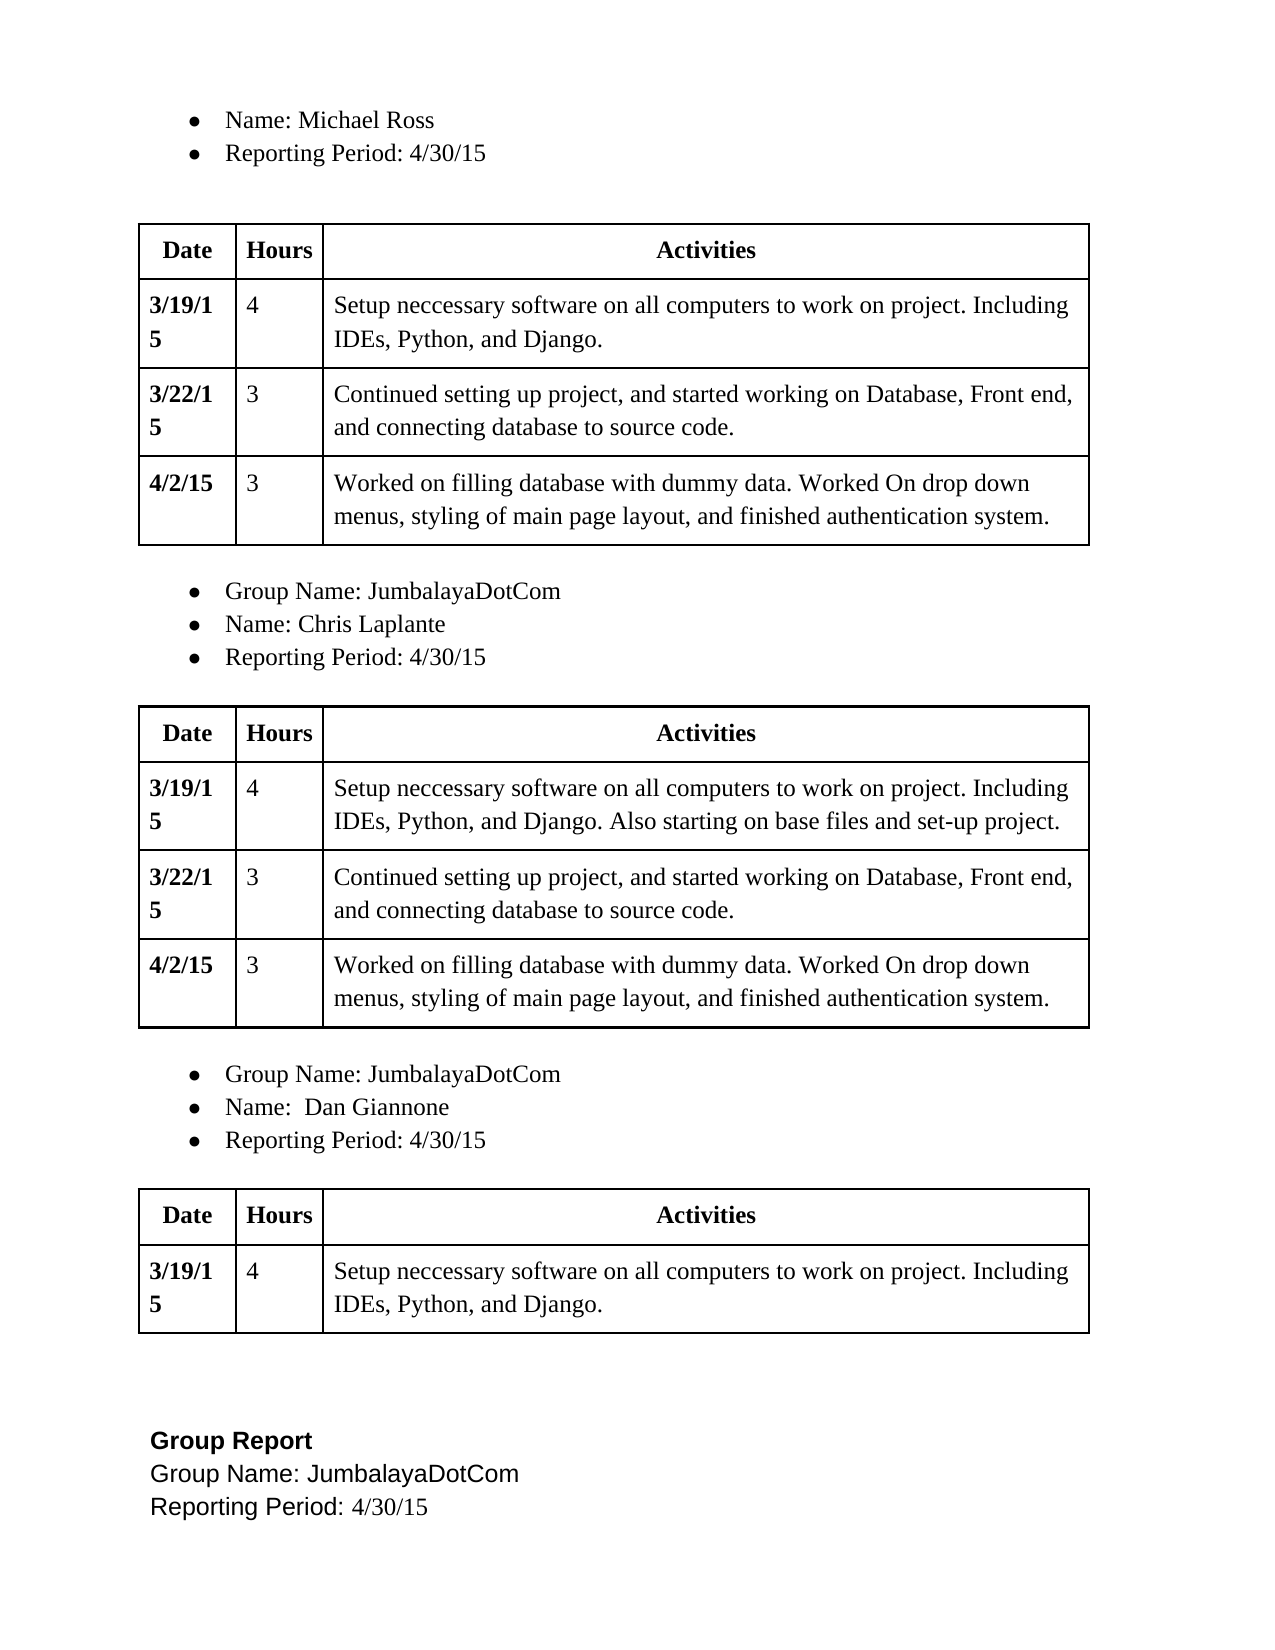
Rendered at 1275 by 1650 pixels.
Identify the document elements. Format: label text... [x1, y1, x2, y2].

table_header Date [140, 708, 235, 761]
table_cell 3 [237, 851, 322, 938]
table_cell 4/2/15 [140, 940, 235, 1026]
table_header Hours [237, 225, 322, 278]
list Group Name: JumbalayaDotCom [187, 1059, 1125, 1087]
list Name: Chris Laplante [187, 609, 1125, 638]
table_header Date [140, 1190, 235, 1243]
list Group Name: JumbalayaDotCom [187, 576, 1125, 605]
text Group Name: JumbalayaDotCom [150, 1459, 1125, 1487]
table_cell 4 [237, 280, 322, 367]
table_cell 3/22/15 [140, 369, 235, 455]
table_cell 3 [237, 940, 322, 1026]
table_header Activities [324, 225, 1088, 278]
table_cell 3/22/15 [140, 851, 235, 938]
table_header Hours [237, 1190, 322, 1243]
text Reporting Period: 4/30/15 [150, 1492, 1125, 1521]
table_cell 4 [237, 1246, 322, 1332]
table_cell Worked on filling database with dummy data. Worked On drop down menus, styling of main page layout, and finished authentication system. [324, 457, 1088, 544]
table_cell Setup neccessary software on all computers to work on project. Including IDEs, Python, and Django. [324, 280, 1088, 367]
list Reporting Period: 4/30/15 [187, 1125, 1125, 1153]
table_cell 3/19/15 [140, 280, 235, 367]
table_cell Continued setting up project, and started working on Database, Front end, and connecting database to source code. [324, 369, 1088, 455]
table_cell 4/2/15 [140, 457, 235, 544]
table_cell 4 [237, 763, 322, 849]
text Group Report [150, 1426, 1125, 1454]
table_cell 3/19/15 [140, 763, 235, 849]
list Name: Dan Giannone [187, 1092, 1125, 1121]
table_cell 3 [237, 457, 322, 544]
table_header Date [140, 225, 235, 278]
table_cell 3 [237, 369, 322, 455]
table_header Activities [324, 708, 1088, 761]
list Reporting Period: 4/30/15 [187, 642, 1125, 671]
table_cell Continued setting up project, and started working on Database, Front end, and connecting database to source code. [324, 851, 1088, 938]
table_cell Setup neccessary software on all computers to work on project. Including IDEs, Python, and Django. Also starting on base files and set-up project. [324, 763, 1088, 849]
table_cell Setup neccessary software on all computers to work on project. Including IDEs, Python, and Django. [324, 1246, 1088, 1332]
table_cell Worked on filling database with dummy data. Worked On drop down menus, styling of main page layout, and finished authentication system. [324, 940, 1088, 1026]
table_cell 3/19/15 [140, 1246, 235, 1332]
list Name: Michael Ross [187, 105, 1125, 134]
table_header Activities [324, 1190, 1088, 1243]
table_header Hours [237, 708, 322, 761]
list Reporting Period: 4/30/15 [187, 138, 1125, 167]
